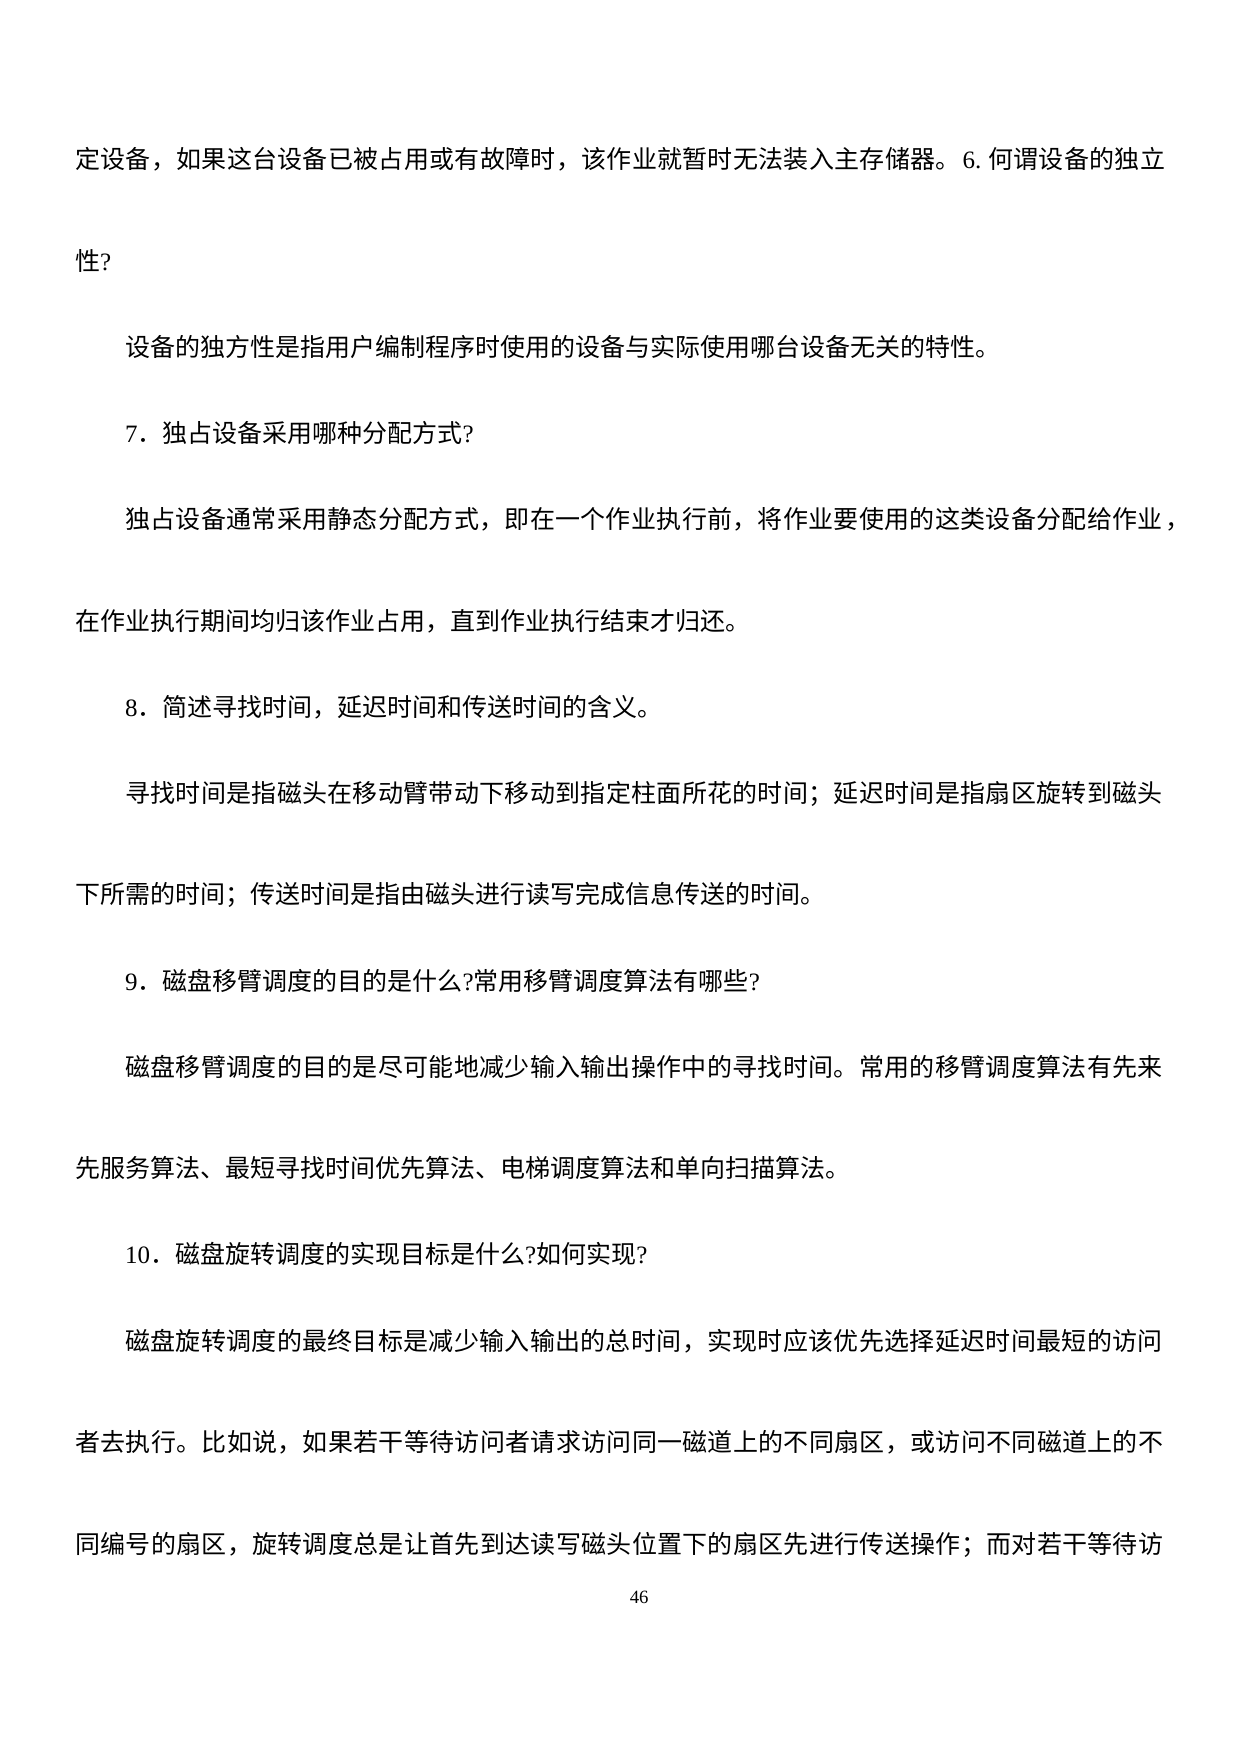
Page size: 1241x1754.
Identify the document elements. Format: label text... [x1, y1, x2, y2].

text 7．独占设备采用哪种分配方式? [75, 397, 1165, 465]
text 9．磁盘移臂调度的目的是什么?常用移臂调度算法有哪些? [75, 945, 1165, 1013]
text 8．简述寻找时间，延迟时间和传送时间的含义。 [75, 671, 1165, 739]
text 独占设备通常采用静态分配方式，即在一个作业执行前，将作业要使用的这类设备分配给作业，在作业执行期间均归该作业占用，直到作业执行结束才归还。 [75, 483, 1165, 653]
text 磁盘移臂调度的目的是尽可能地减少输入输出操作中的寻找时间。常用的移臂调度算法有先来先服务算法、最短寻找时间优先算法、电梯调度算法和单向扫描算法。 [75, 1031, 1165, 1201]
text 设备的独方性是指用户编制程序时使用的设备与实际使用哪台设备无关的特性。 [75, 311, 1165, 379]
text 寻找时间是指磁头在移动臂带动下移动到指定柱面所花的时间；延迟时间是指扇区旋转到磁头下所需的时间；传送时间是指由磁头进行读写完成信息传送的时间。 [75, 757, 1165, 927]
text 10．磁盘旋转调度的实现目标是什么?如何实现? [75, 1219, 1165, 1287]
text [75, 1305, 1165, 1577]
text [75, 123, 1165, 293]
